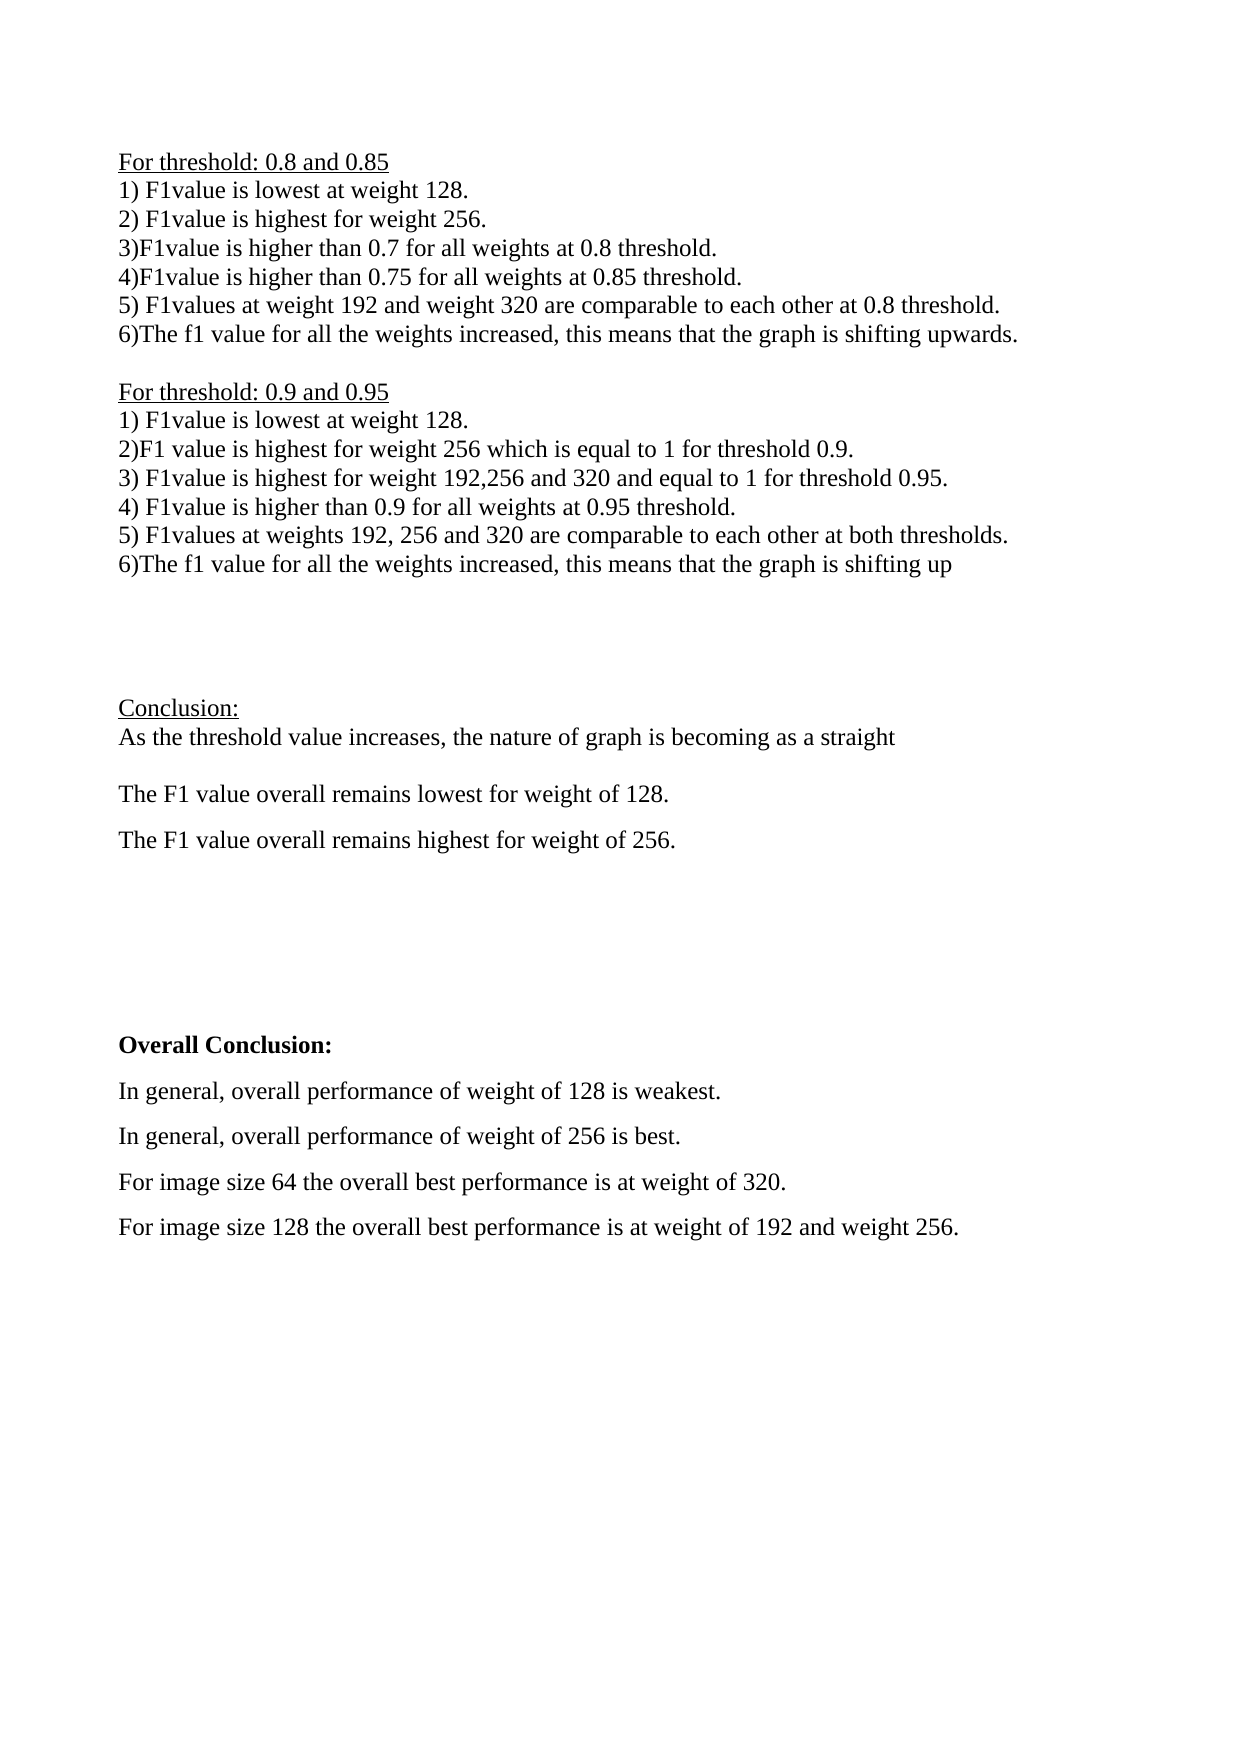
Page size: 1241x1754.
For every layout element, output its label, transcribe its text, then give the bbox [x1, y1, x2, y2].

text 3)F1value is higher than 0.7 for all weights at 0.8 threshold. [118, 233, 1122, 262]
text 2) F1value is highest for weight 256. [118, 204, 1122, 233]
text The F1 value overall remains highest for weight of 256. [118, 825, 1122, 853]
text The F1 value overall remains lowest for weight of 128. [118, 779, 1122, 808]
text For threshold: 0.9 and 0.95 [118, 377, 1122, 406]
text For image size 128 the overall best performance is at weight of 192 and weight 256. [118, 1212, 1122, 1241]
text 1) F1value is lowest at weight 128. [118, 176, 1122, 204]
text Overall Conclusion: [118, 1031, 1122, 1059]
text In general, overall performance of weight of 128 is weakest. [118, 1076, 1122, 1105]
text 5) F1values at weights 192, 256 and 320 are comparable to each other at both thresholds. [118, 521, 1122, 549]
text 6)The f1 value for all the weights increased, this means that the graph is shifting upwards. [118, 319, 1122, 348]
text As the threshold value increases, the nature of graph is becoming as a straight [118, 722, 1122, 751]
text 2)F1 value is highest for weight 256 which is equal to 1 for threshold 0.9. [118, 434, 1122, 463]
text 4) F1value is higher than 0.9 for all weights at 0.95 threshold. [118, 492, 1122, 521]
text For image size 64 the overall best performance is at weight of 320. [118, 1167, 1122, 1196]
text 3) F1value is highest for weight 192,256 and 320 and equal to 1 for threshold 0.95. [118, 463, 1122, 492]
text 4)F1value is higher than 0.75 for all weights at 0.85 threshold. [118, 262, 1122, 291]
text For threshold: 0.8 and 0.85 [118, 147, 1122, 176]
text 6)The f1 value for all the weights increased, this means that the graph is shifting up [118, 549, 1122, 578]
text Conclusion: [118, 693, 1122, 722]
text 1) F1value is lowest at weight 128. [118, 406, 1122, 434]
text In general, overall performance of weight of 256 is best. [118, 1121, 1122, 1150]
text 5) F1values at weight 192 and weight 320 are comparable to each other at 0.8 threshold. [118, 291, 1122, 319]
